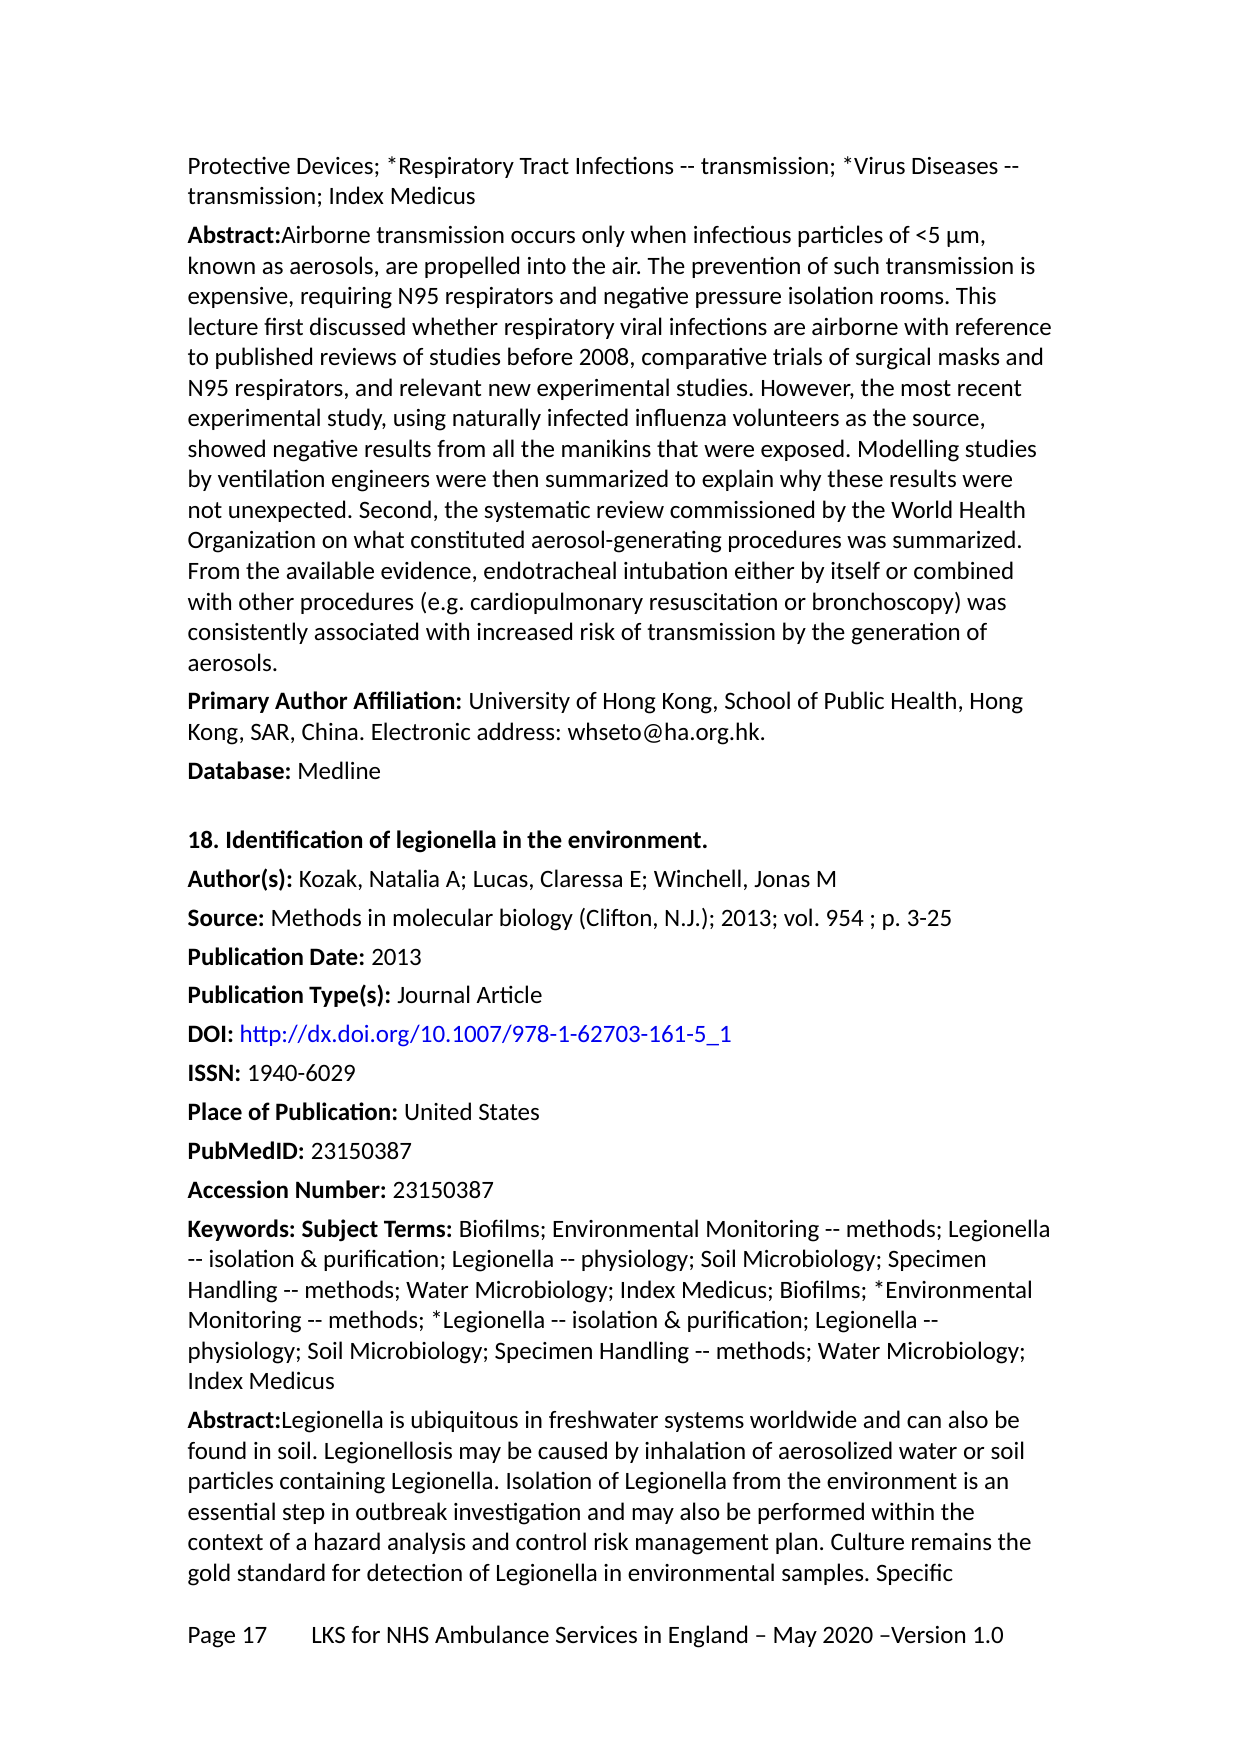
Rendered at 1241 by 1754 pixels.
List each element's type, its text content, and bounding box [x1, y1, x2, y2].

text Author(s): Kozak, Natalia A; Lucas, Claressa E; Winchell, Jonas M [187, 863, 1053, 894]
text 18. Identification of legionella in the environment. [187, 824, 1053, 855]
text Abstract:Airborne transmission occurs only when infectious particles of <5 μm, known as aerosols, are propelled into the air. The prevention of such transmission is expensive, requiring N95 respirators and negative pressure isolation rooms. This lecture first discussed whether respiratory viral infections are airborne with reference to published reviews of studies before 2008, comparative trials of surgical masks and N95 respirators, and relevant new experimental studies. However, the most recent experimental study, using naturally infected influenza volunteers as the source, showed negative results from all the manikins that were exposed. Modelling studies by ventilation engineers were then summarized to explain why these results were not unexpected. Second, the systematic review commissioned by the World Health Organization on what constituted aerosol-generating procedures was summarized. From the available evidence, endotracheal intubation either by itself or combined with other procedures (e.g. cardiopulmonary resuscitation or bronchoscopy) was consistently associated with increased risk of transmission by the generation of aerosols. [187, 219, 1053, 677]
text Accession Number: 23150387 [187, 1174, 1053, 1204]
text Publication Type(s): Journal Article [187, 980, 1053, 1010]
text ISSN: 1940-6029 [187, 1057, 1053, 1088]
text DOI: http://dx.doi.org/10.1007/978-1-62703-161-5_1 [187, 1018, 1053, 1049]
text Database: Medline [187, 755, 1053, 785]
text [187, 1404, 1053, 1587]
text PubMedID: 23150387 [187, 1135, 1053, 1166]
text Source: Methods in molecular biology (Clifton, N.J.); 2013; vol. 954 ; p. 3-25 [187, 902, 1053, 932]
text Publication Date: 2013 [187, 941, 1053, 971]
text Place of Publication: United States [187, 1096, 1053, 1127]
text Primary Author Affiliation: University of Hong Kong, School of Public Health, Hong Kong, SAR, China. Electronic address: whseto@ha.org.hk. [187, 686, 1053, 747]
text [187, 150, 1053, 211]
text Keywords: Subject Terms: Biofilms; Environmental Monitoring -- methods; Legionella -- isolation & purification; Legionella -- physiology; Soil Microbiology; Specimen Handling -- methods; Water Microbiology; Index Medicus; Biofilms; *Environmental Monitoring -- methods; *Legionella -- isolation & purification; Legionella -- physiology; Soil Microbiology; Specimen Handling -- methods; Water Microbiology; Index Medicus [187, 1213, 1053, 1396]
